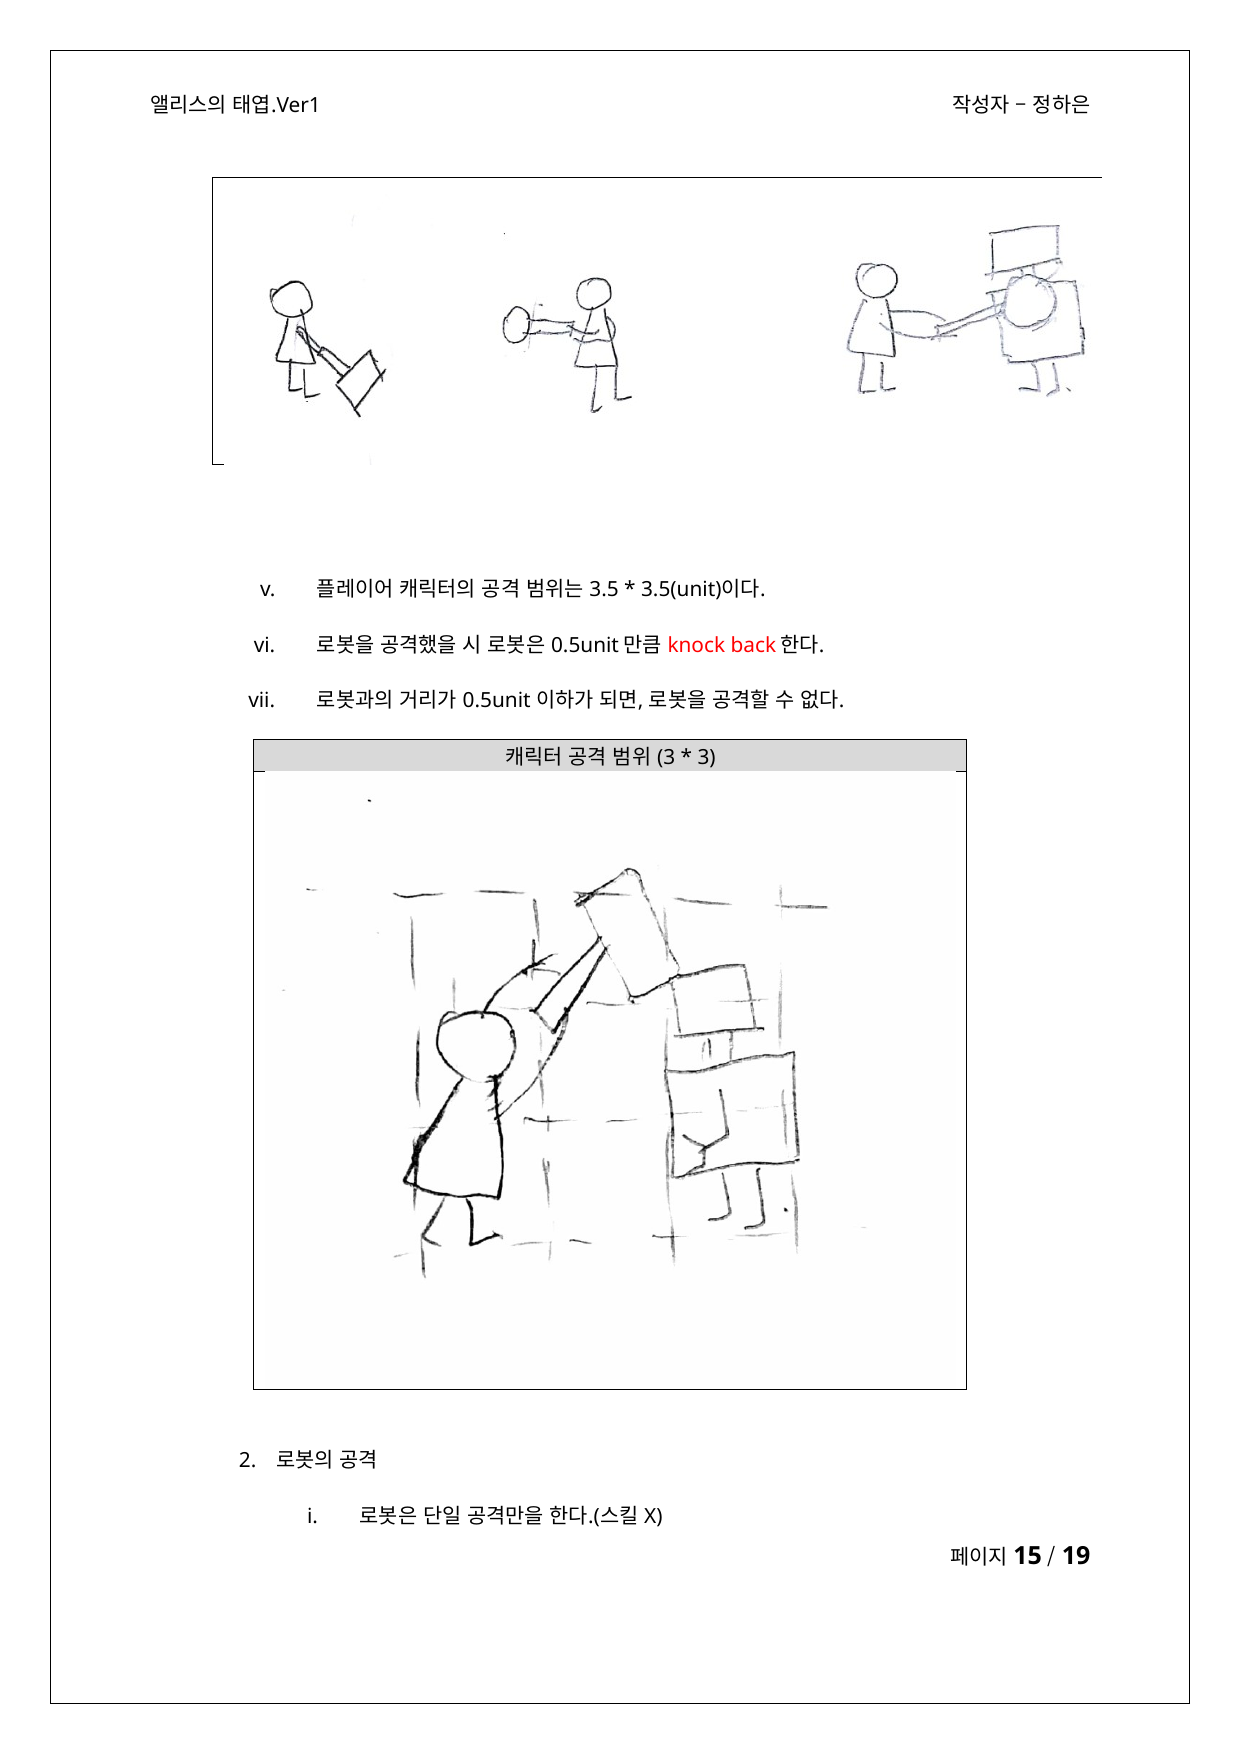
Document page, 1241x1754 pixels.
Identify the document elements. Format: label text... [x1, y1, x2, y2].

list 로봇은 단일 공격만을 한다.(스킬 X) [318, 1499, 1090, 1529]
picture [224, 178, 1128, 465]
table_cell [254, 772, 265, 1389]
table_header 캐릭터 공격 범위 (3 * 3) [254, 740, 966, 771]
table_cell [956, 772, 966, 1389]
table_cell [213, 178, 224, 464]
list 로봇의 공격 [239, 1443, 1090, 1474]
picture [265, 771, 956, 1389]
list 플레이어 캐릭터의 공격 범위는 3.5 * 3.5(unit)이다. [275, 572, 1090, 603]
list 로봇과의 거리가 0.5unit 이하가 되면, 로봇을 공격할 수 없다. [275, 683, 1090, 714]
list 로봇을 공격했을 시 로봇은 0.5unit만큼 knock back한다. [275, 628, 1090, 658]
